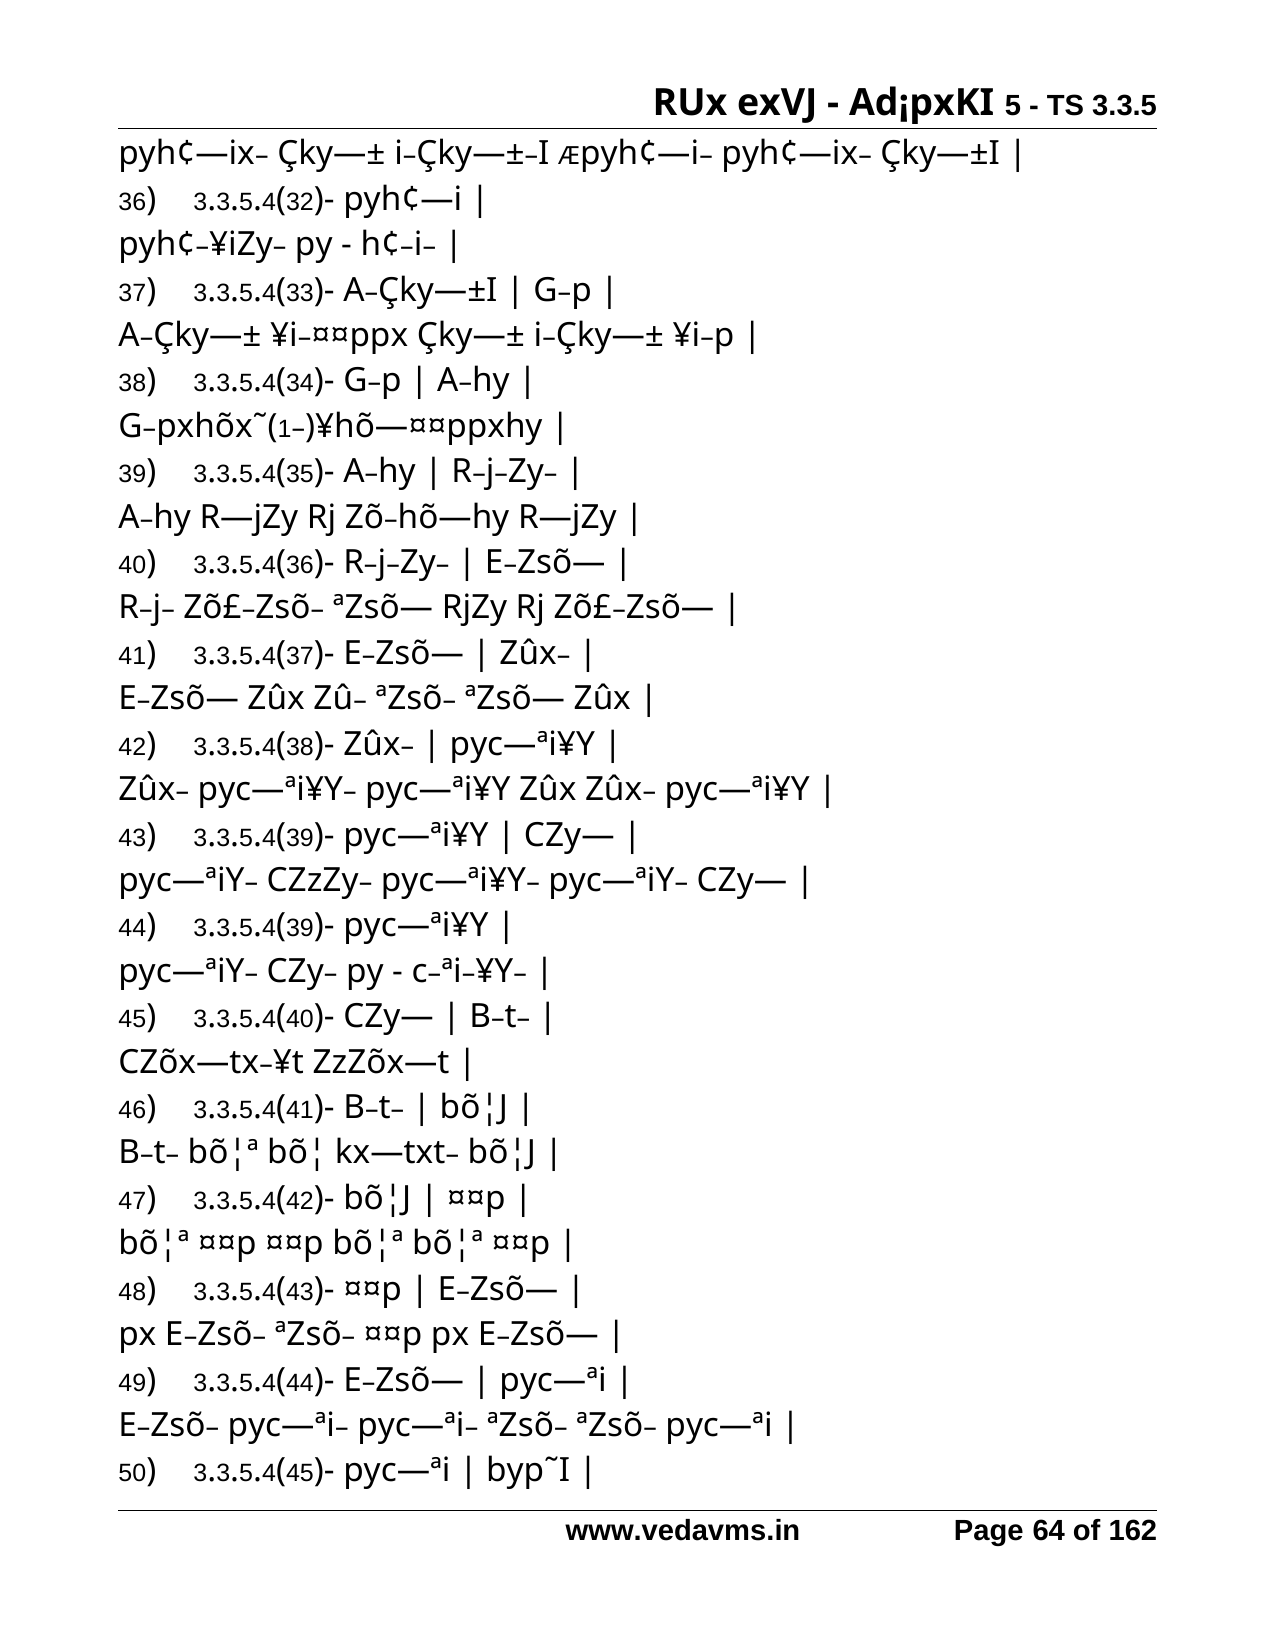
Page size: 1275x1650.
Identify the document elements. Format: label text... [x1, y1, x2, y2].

text E–Zsõ– pyc—ªi– pyc—ªi– ªZsõ– ªZsõ– pyc—ªi | [118, 1401, 1157, 1446]
text pyc—ªiY– CZzZy– pyc—ªi¥Y– pyc—ªiY– CZy— | [118, 856, 1157, 901]
text R–j– Zõ£–Zsõ– ªZsõ— RjZy Rj Zõ£–Zsõ— | [118, 583, 1157, 629]
text pyh¢—ix– Çky—± i–Çky—±–I Æpyh¢—i– pyh¢—ix– Çky—±I | [118, 129, 1157, 174]
text A–hy R—jZy Rj Zõ–hõ—hy R—jZy | [118, 492, 1157, 538]
text G–pxhõx˜(1–)¥hõ—¤¤ppxhy | [118, 402, 1157, 447]
text Zûx– pyc—ªi¥Y– pyc—ªi¥Y Zûx Zûx– pyc—ªi¥Y | [118, 765, 1157, 810]
text 48) 3.3.5.4(43)- ¤¤p | E–Zsõ— | [118, 1264, 1157, 1310]
text A–Çky—± ¥i–¤¤ppx Çky—± i–Çky—± ¥i–p | [118, 311, 1157, 356]
text 44) 3.3.5.4(39)- pyc—ªi¥Y | [118, 901, 1157, 947]
text CZõx—tx–¥t ZzZõx—t | [118, 1037, 1157, 1083]
text 45) 3.3.5.4(40)- CZy— | B–t– | [118, 992, 1157, 1037]
text 50) 3.3.5.4(45)- pyc—ªi | byp˜I | [118, 1446, 1157, 1492]
text 47) 3.3.5.4(42)- bõ¦J | ¤¤p | [118, 1174, 1157, 1219]
text 42) 3.3.5.4(38)- Zûx– | pyc—ªi¥Y | [118, 719, 1157, 765]
text 43) 3.3.5.4(39)- pyc—ªi¥Y | CZy— | [118, 810, 1157, 856]
text 39) 3.3.5.4(35)- A–hy | R–j–Zy– | [118, 447, 1157, 492]
text 41) 3.3.5.4(37)- E–Zsõ— | Zûx– | [118, 629, 1157, 674]
text 36) 3.3.5.4(32)- pyh¢—i | [118, 174, 1157, 220]
text pyc—ªiY– CZy– py - c–ªi–¥Y– | [118, 947, 1157, 992]
text E–Zsõ— Zûx Zû– ªZsõ– ªZsõ— Zûx | [118, 674, 1157, 719]
text 46) 3.3.5.4(41)- B–t– | bõ¦J | [118, 1083, 1157, 1128]
text px E–Zsõ– ªZsõ– ¤¤p px E–Zsõ— | [118, 1310, 1157, 1355]
text 38) 3.3.5.4(34)- G–p | A–hy | [118, 356, 1157, 402]
text bõ¦ª ¤¤p ¤¤p bõ¦ª bõ¦ª ¤¤p | [118, 1219, 1157, 1264]
text B–t– bõ¦ª bõ¦ kx—txt– bõ¦J | [118, 1128, 1157, 1174]
text 49) 3.3.5.4(44)- E–Zsõ— | pyc—ªi | [118, 1355, 1157, 1401]
text 37) 3.3.5.4(33)- A–Çky—±I | G–p | [118, 265, 1157, 311]
text 40) 3.3.5.4(36)- R–j–Zy– | E–Zsõ— | [118, 538, 1157, 583]
text pyh¢–¥iZy– py - h¢–i– | [118, 220, 1157, 265]
